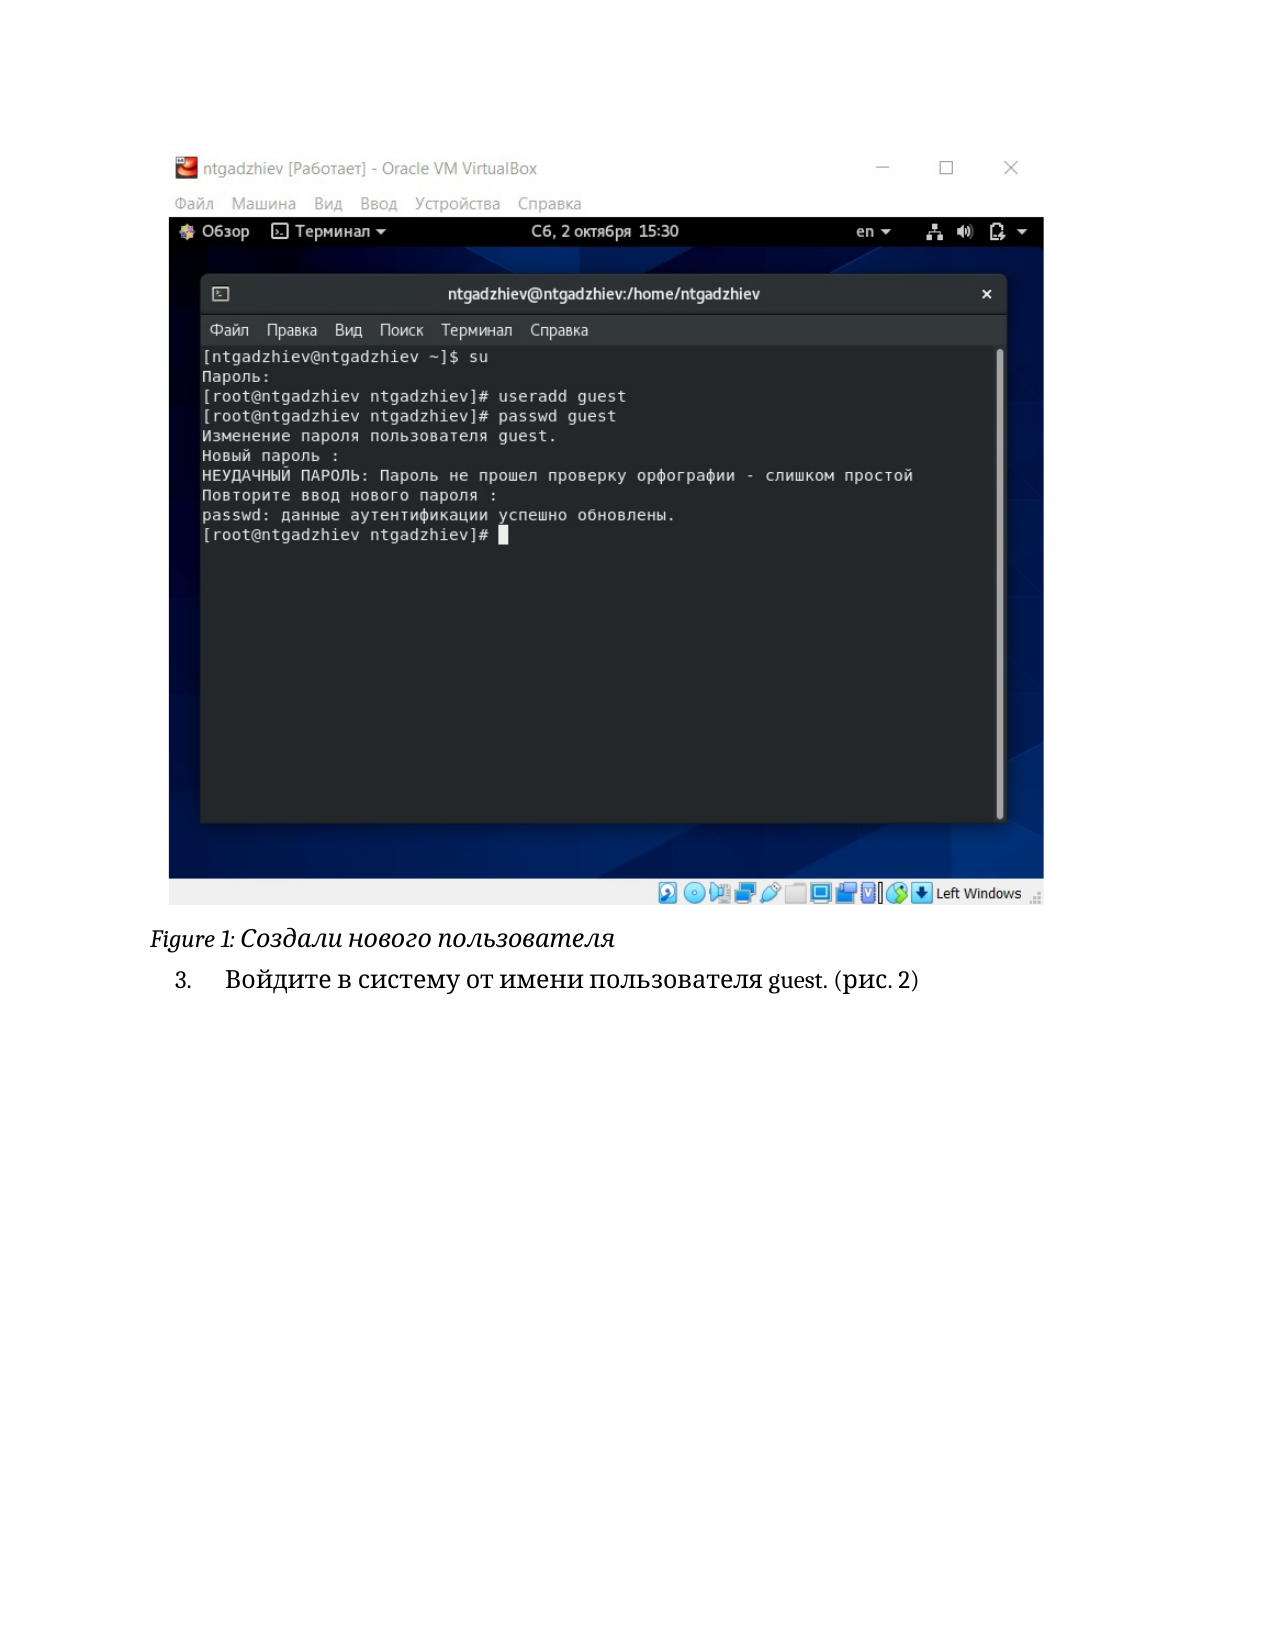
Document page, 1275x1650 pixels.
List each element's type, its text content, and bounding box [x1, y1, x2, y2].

picture [168, 150, 1044, 905]
text Figure 1: Создали нового пользователя [150, 925, 1125, 954]
list Войдите в систему от имени пользователя guest. (рис. 2) [175, 966, 1125, 995]
